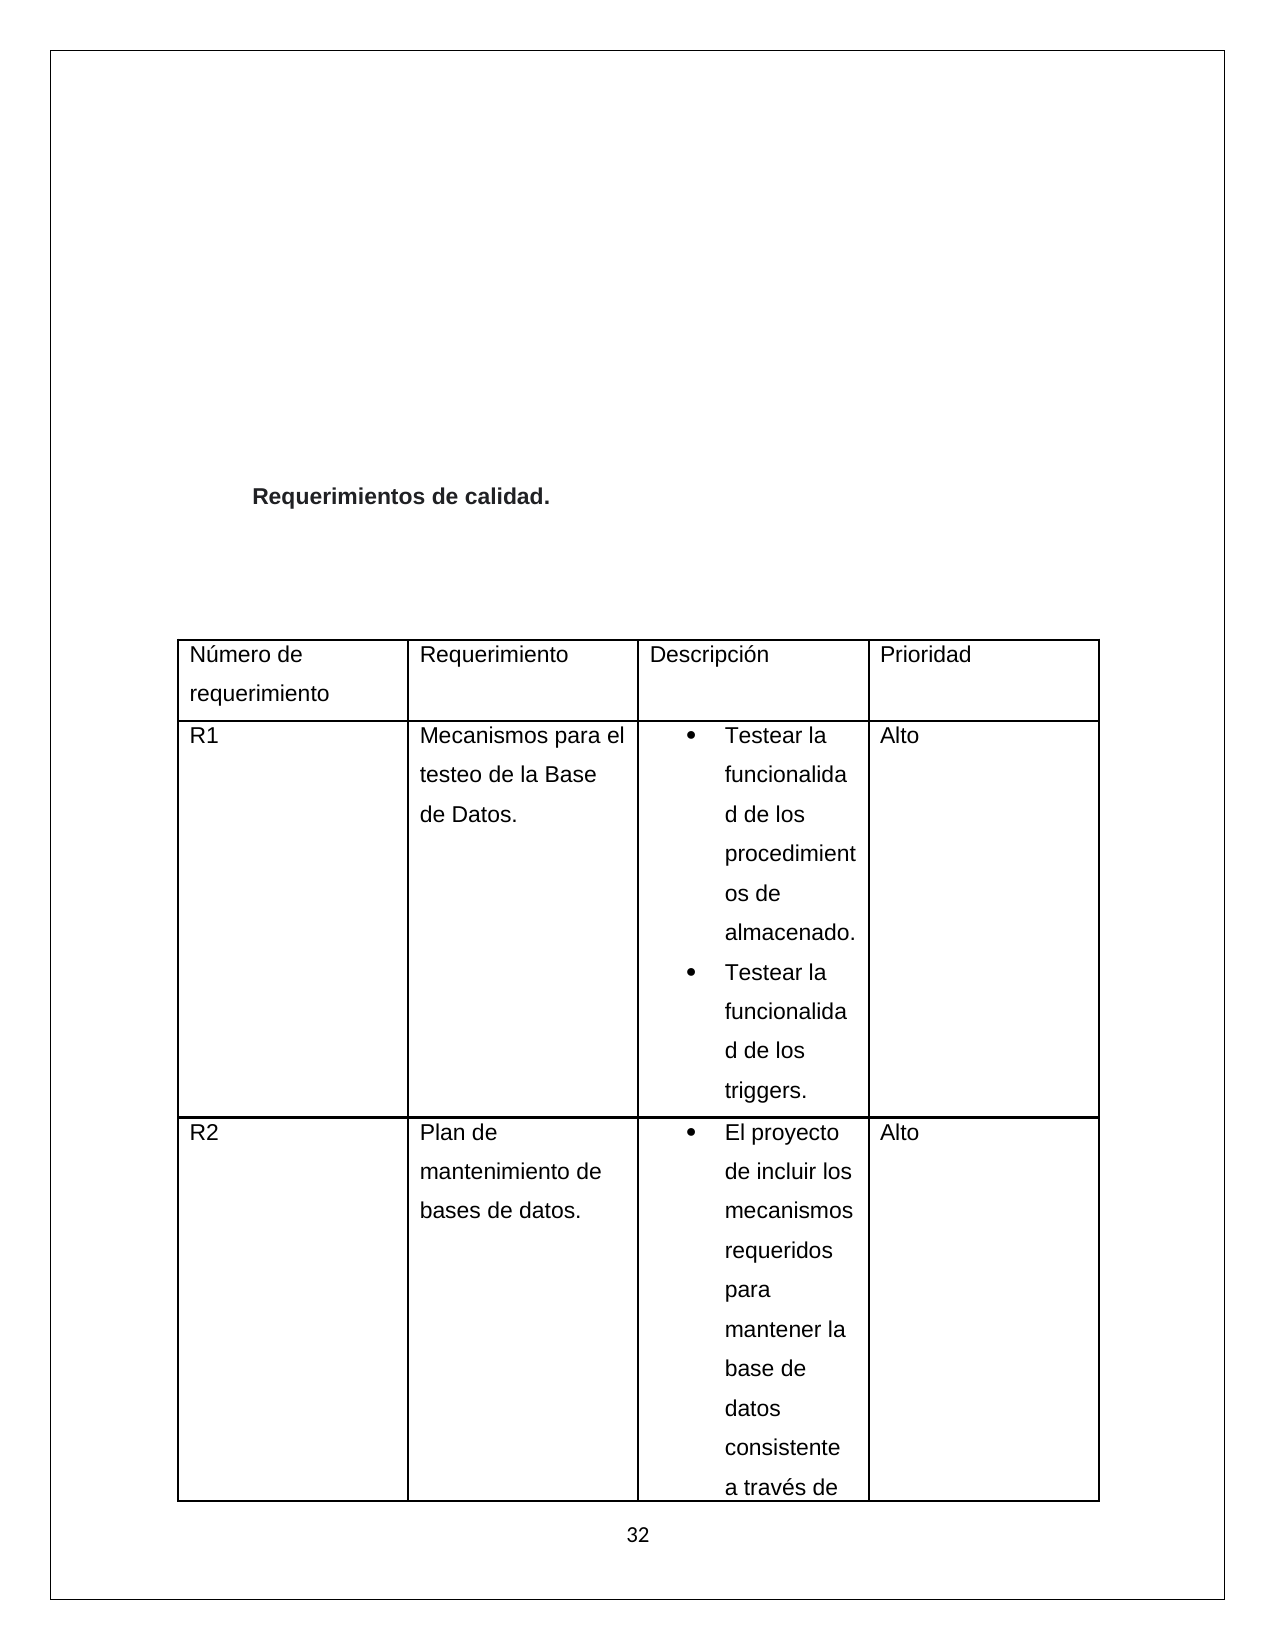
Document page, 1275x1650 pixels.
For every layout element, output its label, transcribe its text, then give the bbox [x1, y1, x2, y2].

table_cell Mecanismos para el testeo de la Base de Datos. [409, 722, 637, 1116]
table_header Descripción [639, 641, 868, 719]
table_cell R1 [179, 722, 407, 1116]
table_header Requerimiento [409, 641, 637, 719]
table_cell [409, 1119, 637, 1500]
table_cell Testear la funcionalidad de los procedimientos de almacenado. Testear la funcionalidad de los triggers. [639, 722, 868, 1116]
table_header Prioridad [870, 641, 1098, 719]
table_cell Alto [870, 722, 1098, 1116]
table_cell Alto [870, 1119, 1098, 1500]
table_cell R2 [179, 1119, 407, 1500]
table_header Número de requerimiento [179, 641, 407, 719]
list Requerimientos de calidad. [252, 483, 1098, 510]
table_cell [639, 1119, 868, 1500]
